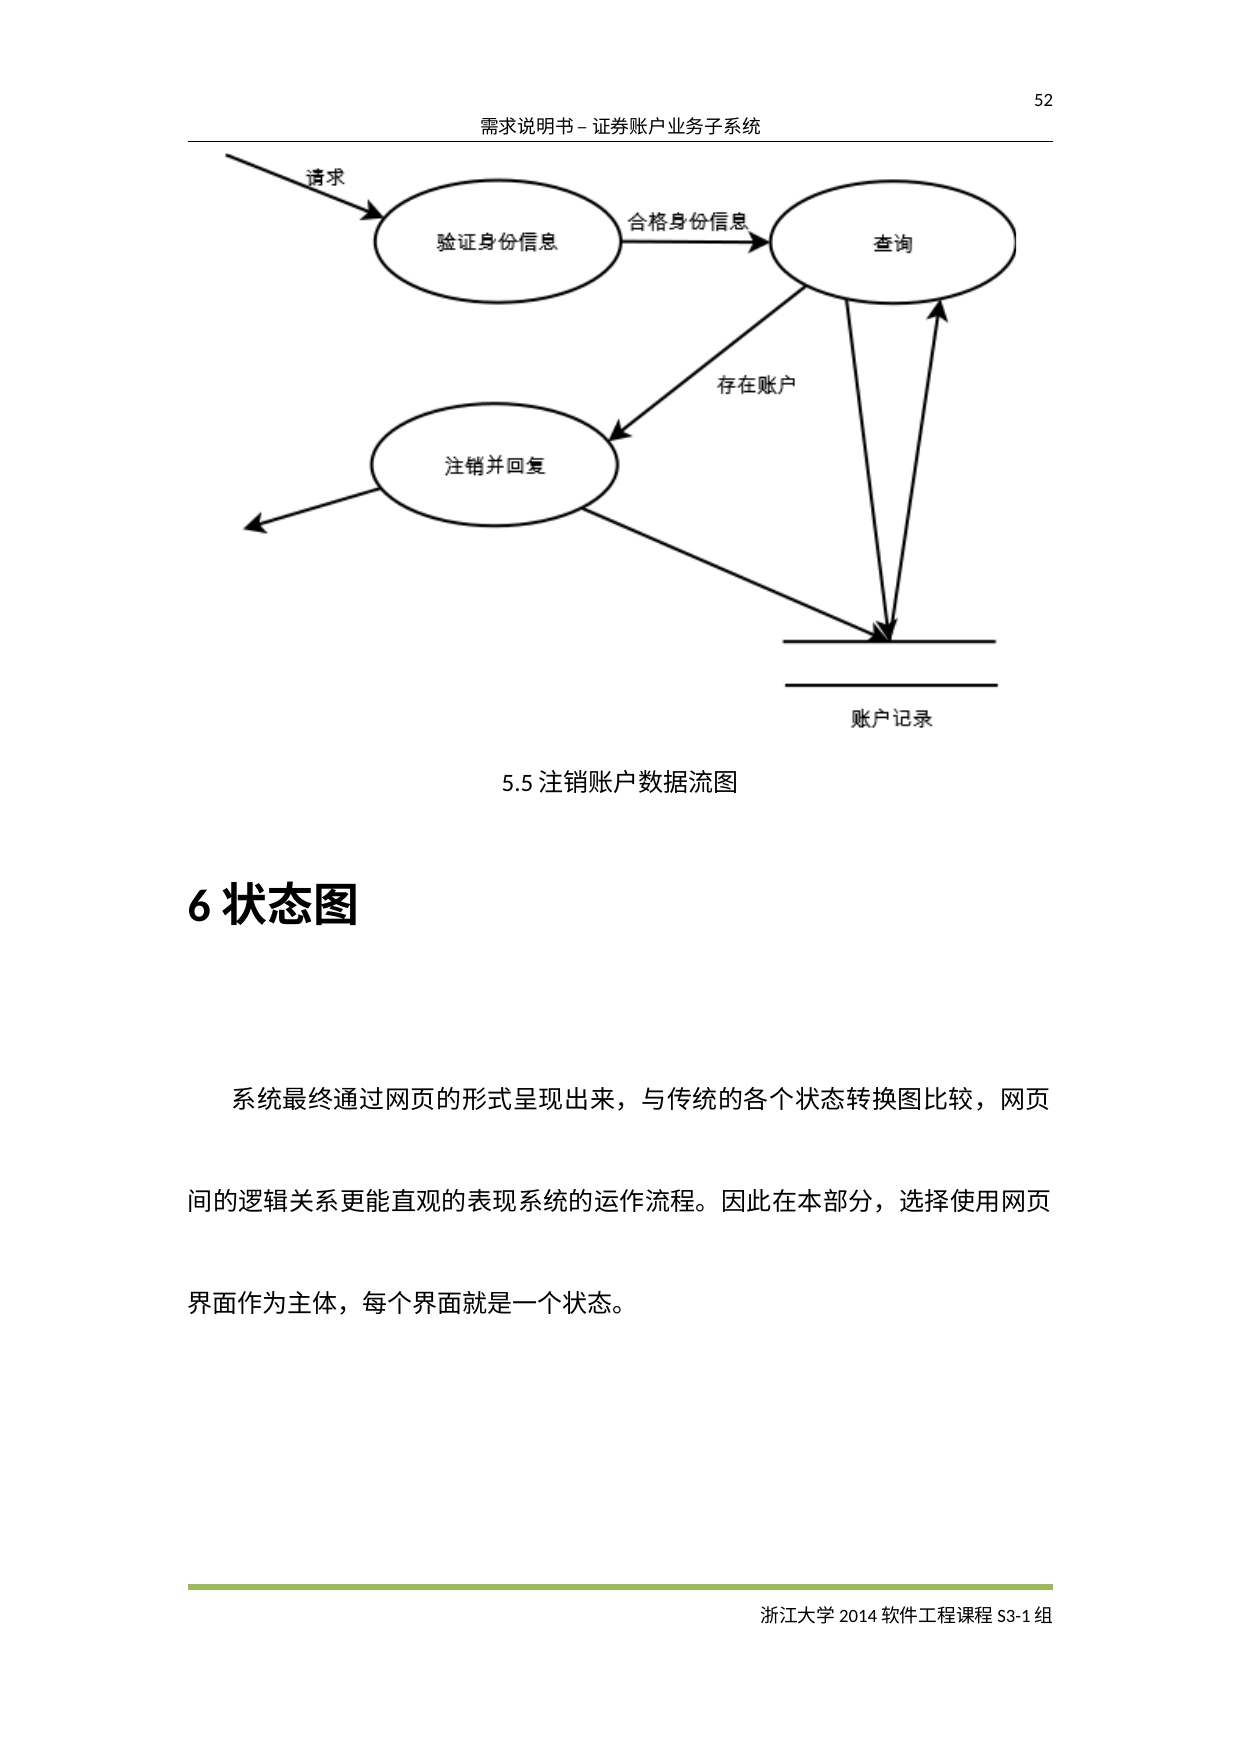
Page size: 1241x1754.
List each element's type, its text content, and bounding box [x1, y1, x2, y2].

subtitle 6 状态图 [187, 868, 1053, 936]
text 5.5 注销账户数据流图 [187, 746, 1053, 814]
picture [224, 153, 1017, 731]
text 系统最终通过网页的形式呈现出来，与传统的各个状态转换图比较，网页间的逻辑关系更能直观的表现系统的运作流程。因此在本部分，选择使用网页界面作为主体，每个界面就是一个状态。 [187, 1063, 1053, 1335]
